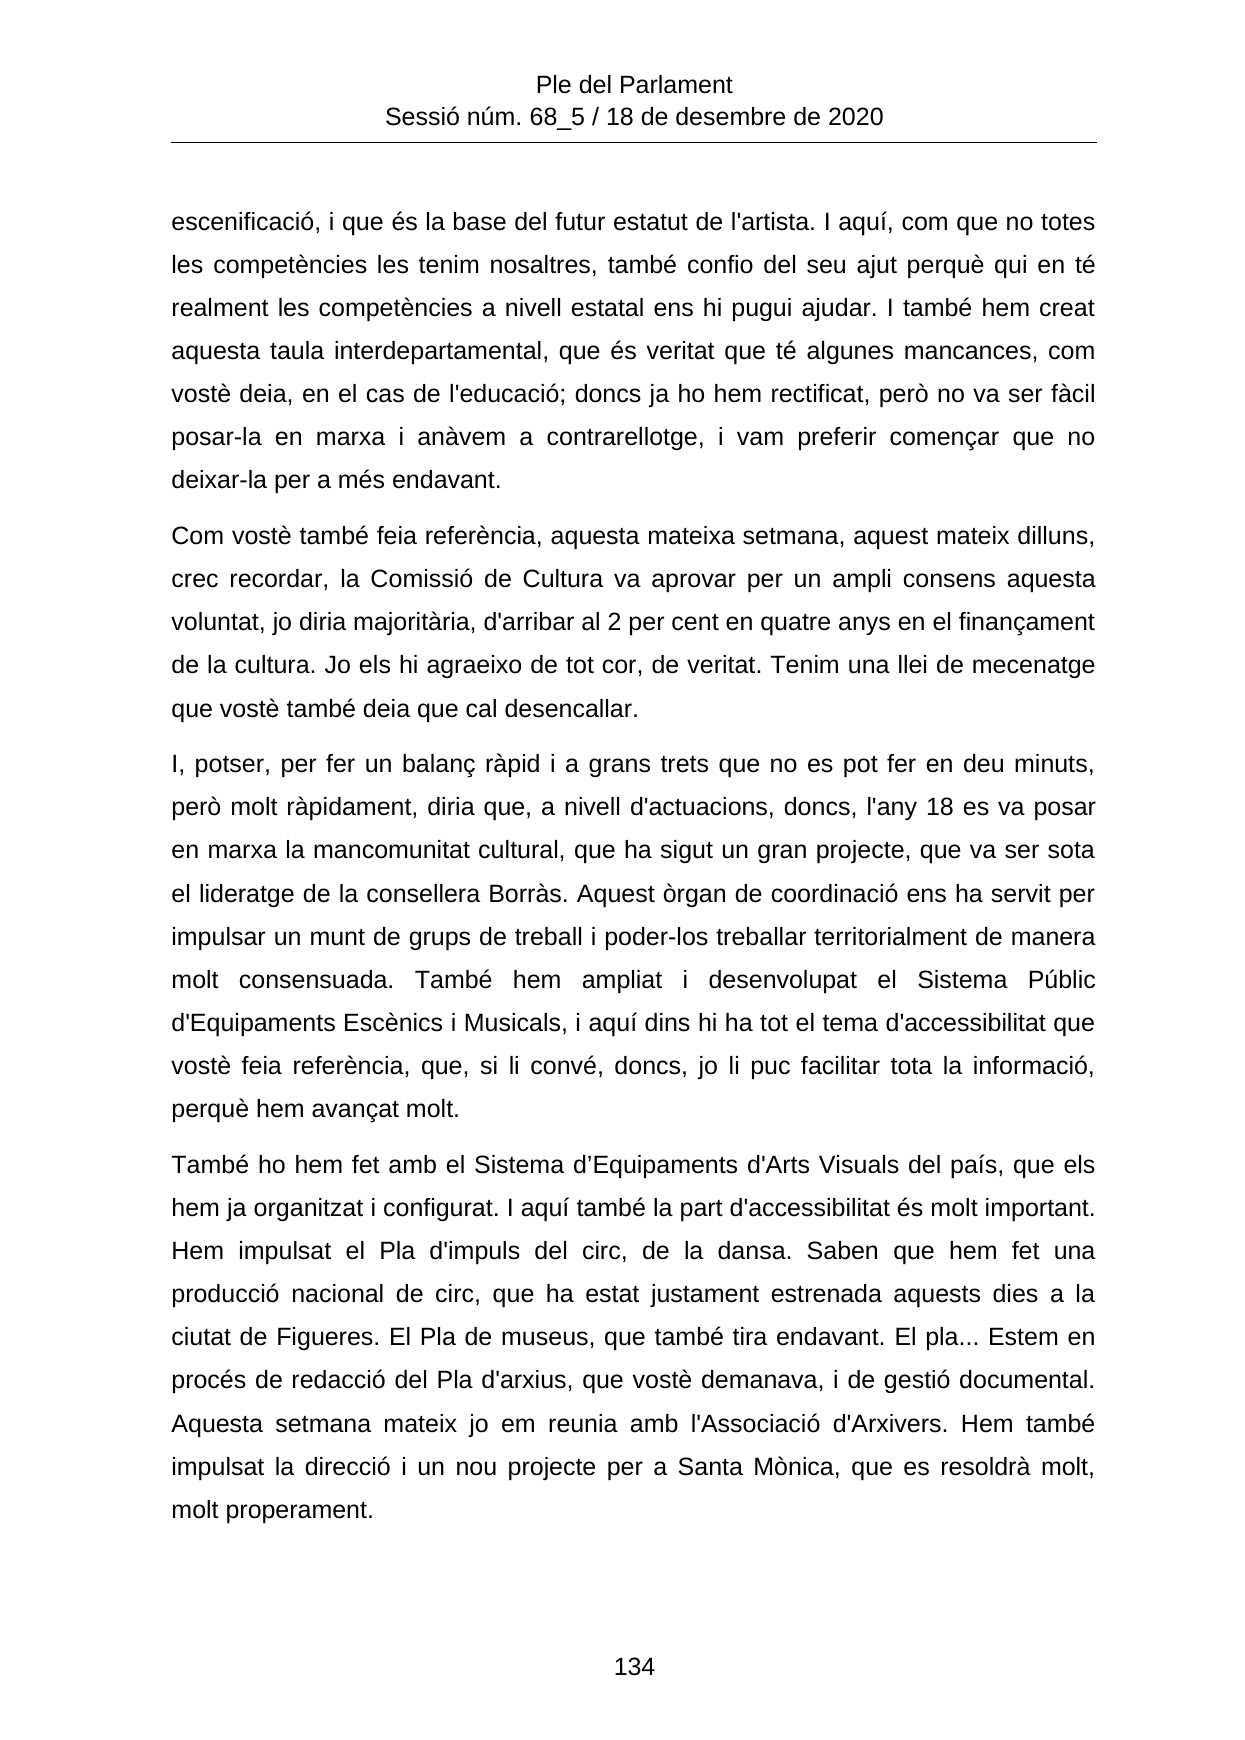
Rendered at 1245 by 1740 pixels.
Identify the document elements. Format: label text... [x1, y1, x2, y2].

text Com vostè també feia referència, aquesta mateixa setmana, aquest mateix dilluns, crec recordar, la Comissió de Cultura va aprovar per un ampli consens aquesta voluntat, jo diria majoritària, d'arribar al 2 per cent en quatre anys en el finançament de la cultura. Jo els hi agraeixo de tot cor, de veritat. Tenim una llei de mecenatge que vostè també deia que cal desencallar. [171, 521, 1097, 722]
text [171, 207, 1097, 494]
text I, potser, per fer un balanç ràpid i a grans trets que no es pot fer en deu minuts, però molt ràpidament, diria que, a nivell d'actuacions, doncs, l'any 18 es va posar en marxa la mancomunitat cultural, que ha sigut un gran projecte, que va ser sota el lideratge de la consellera Borràs. Aquest òrgan de coordinació ens ha servit per impulsar un munt de grups de treball i poder-los treballar territorialment de manera molt consensuada. També hem ampliat i desenvolupat el Sistema Públic d'Equipaments Escènics i Musicals, i aquí dins hi ha tot el tema d'accessibilitat que vostè feia referència, que, si li convé, doncs, jo li puc facilitar tota la informació, perquè hem avançat molt. [171, 749, 1097, 1123]
text També ho hem fet amb el Sistema d’Equipaments d'Arts Visuals del país, que els hem ja organitzat i configurat. I aquí també la part d'accessibilitat és molt important. Hem impulsat el Pla d'impuls del circ, de la dansa. Saben que hem fet una producció nacional de circ, que ha estat justament estrenada aquests dies a la ciutat de Figueres. El Pla de museus, que també tira endavant. El pla... Estem en procés de redacció del Pla d'arxius, que vostè demanava, i de gestió documental. Aquesta setmana mateix jo em reunia amb l'Associació d'Arxivers. Hem també impulsat la direcció i un nou projecte per a Santa Mònica, que es resoldrà molt, molt properament. [171, 1150, 1097, 1524]
